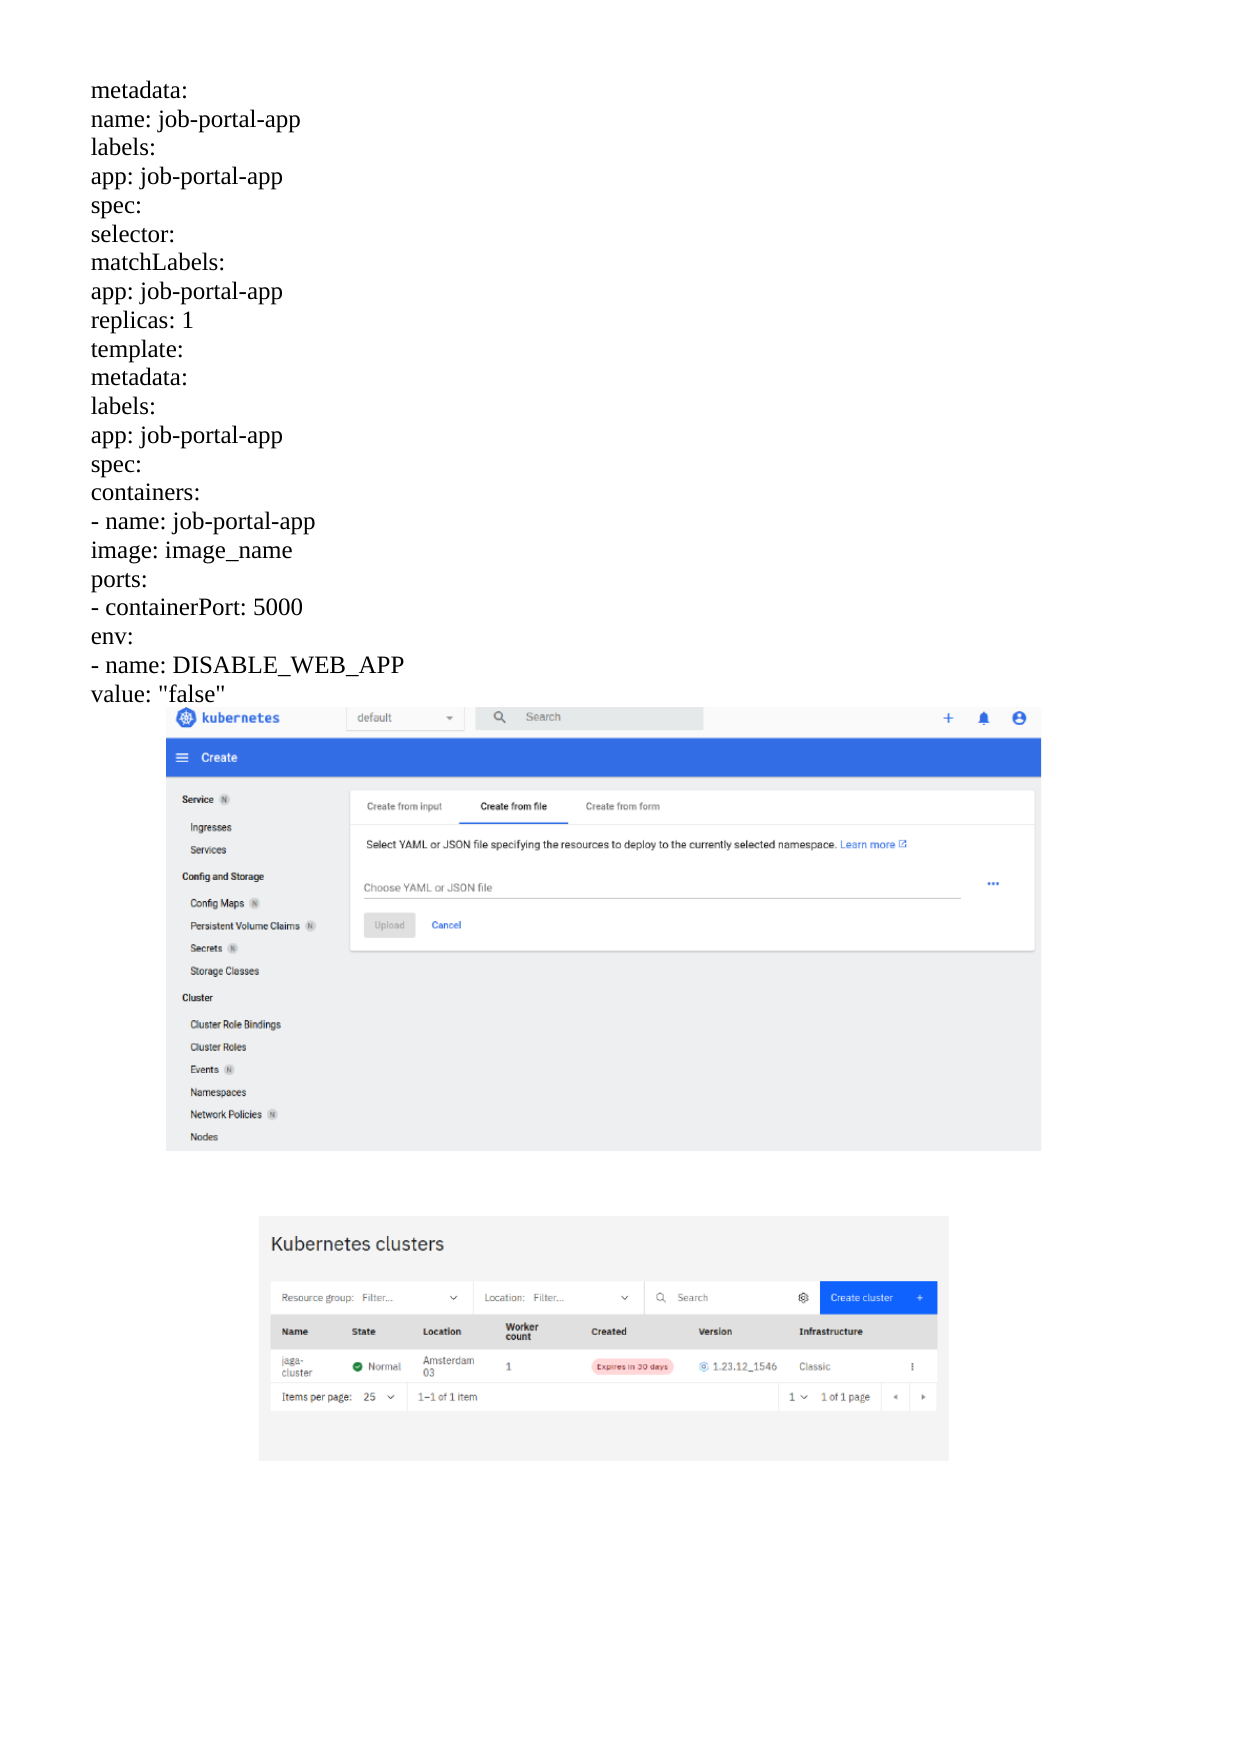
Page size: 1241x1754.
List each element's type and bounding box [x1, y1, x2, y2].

table_header [75, 75, 1132, 1632]
picture [258, 1216, 949, 1461]
picture [166, 707, 1042, 1151]
